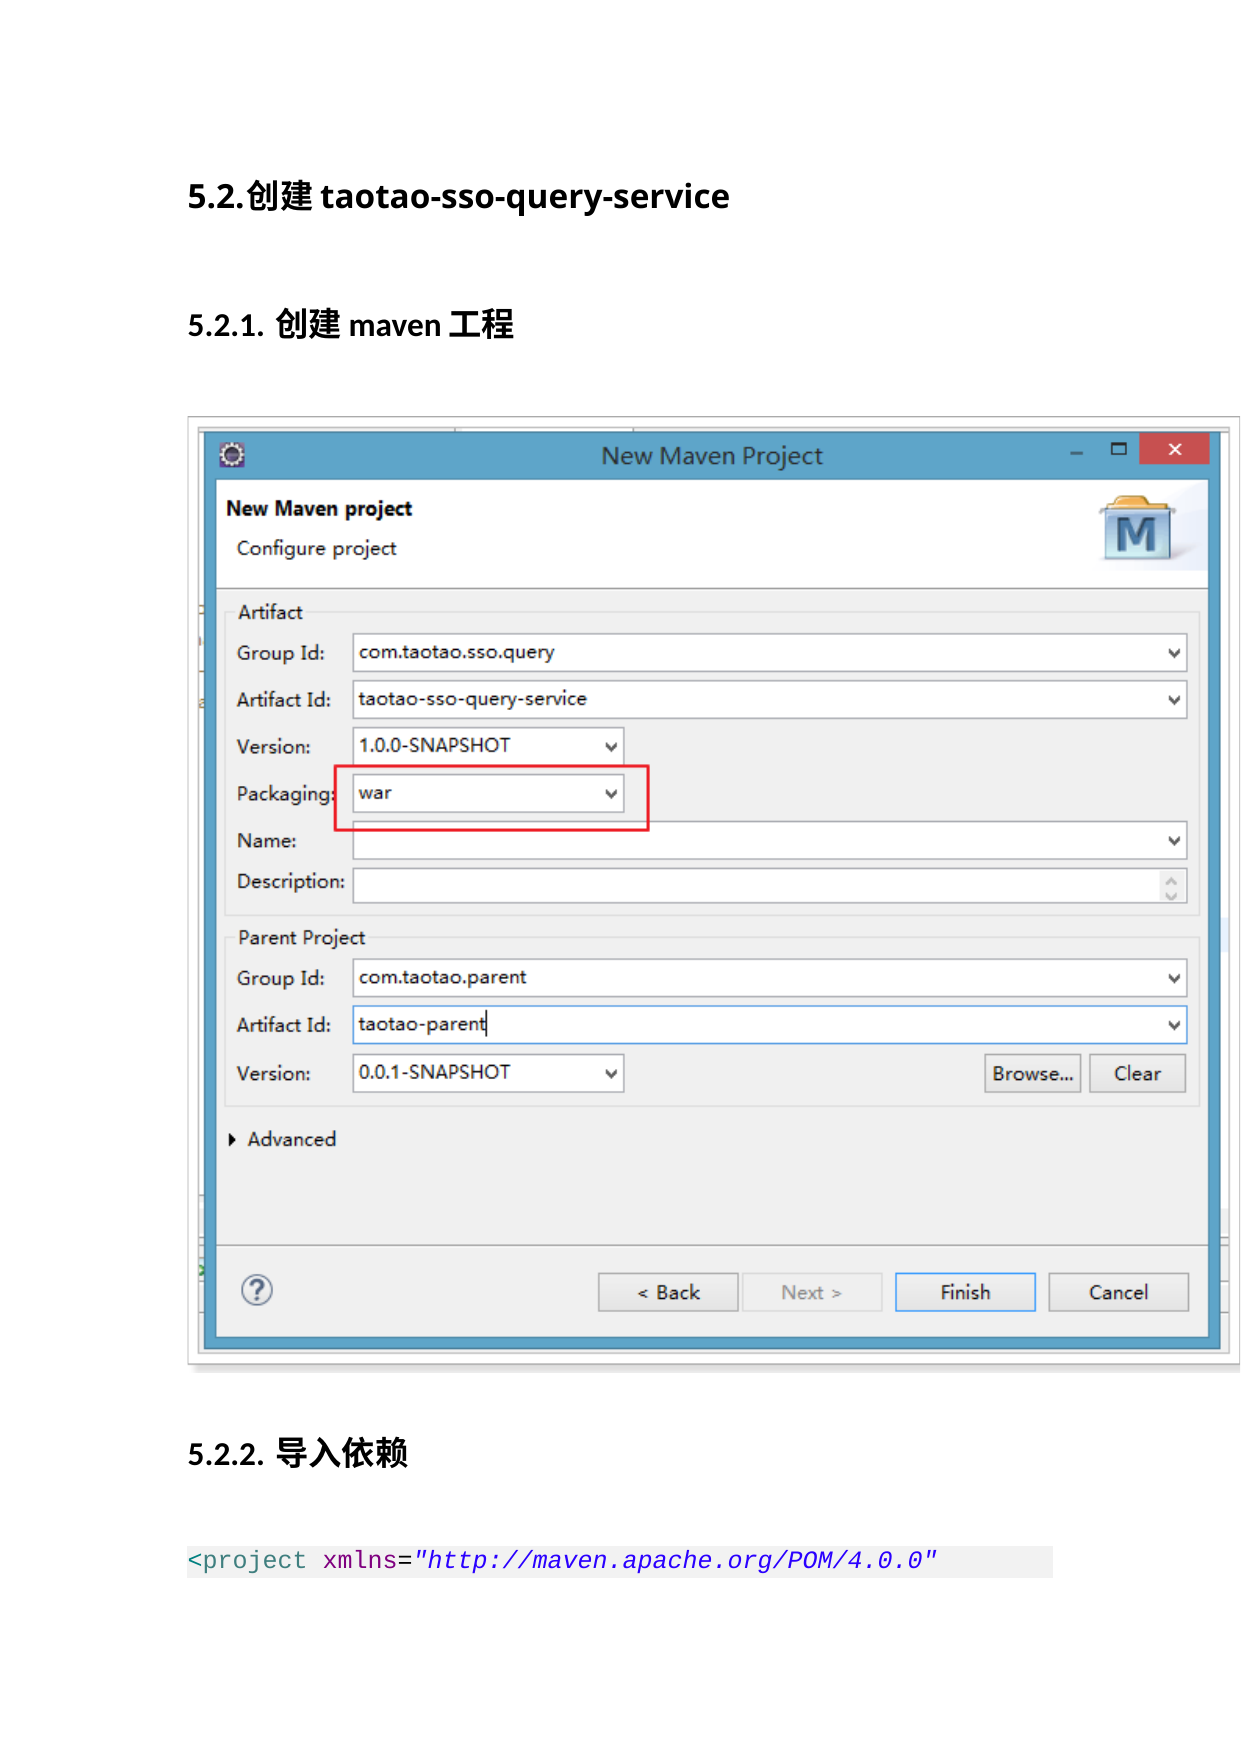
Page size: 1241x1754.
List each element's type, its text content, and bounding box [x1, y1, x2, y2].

subtitle 创建taotao-sso-query-service [187, 162, 1053, 227]
subtitle 创建maven工程 [187, 289, 1053, 354]
subtitle 导入依赖 [187, 1419, 1053, 1484]
picture [187, 416, 1241, 1373]
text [187, 1546, 1053, 1578]
